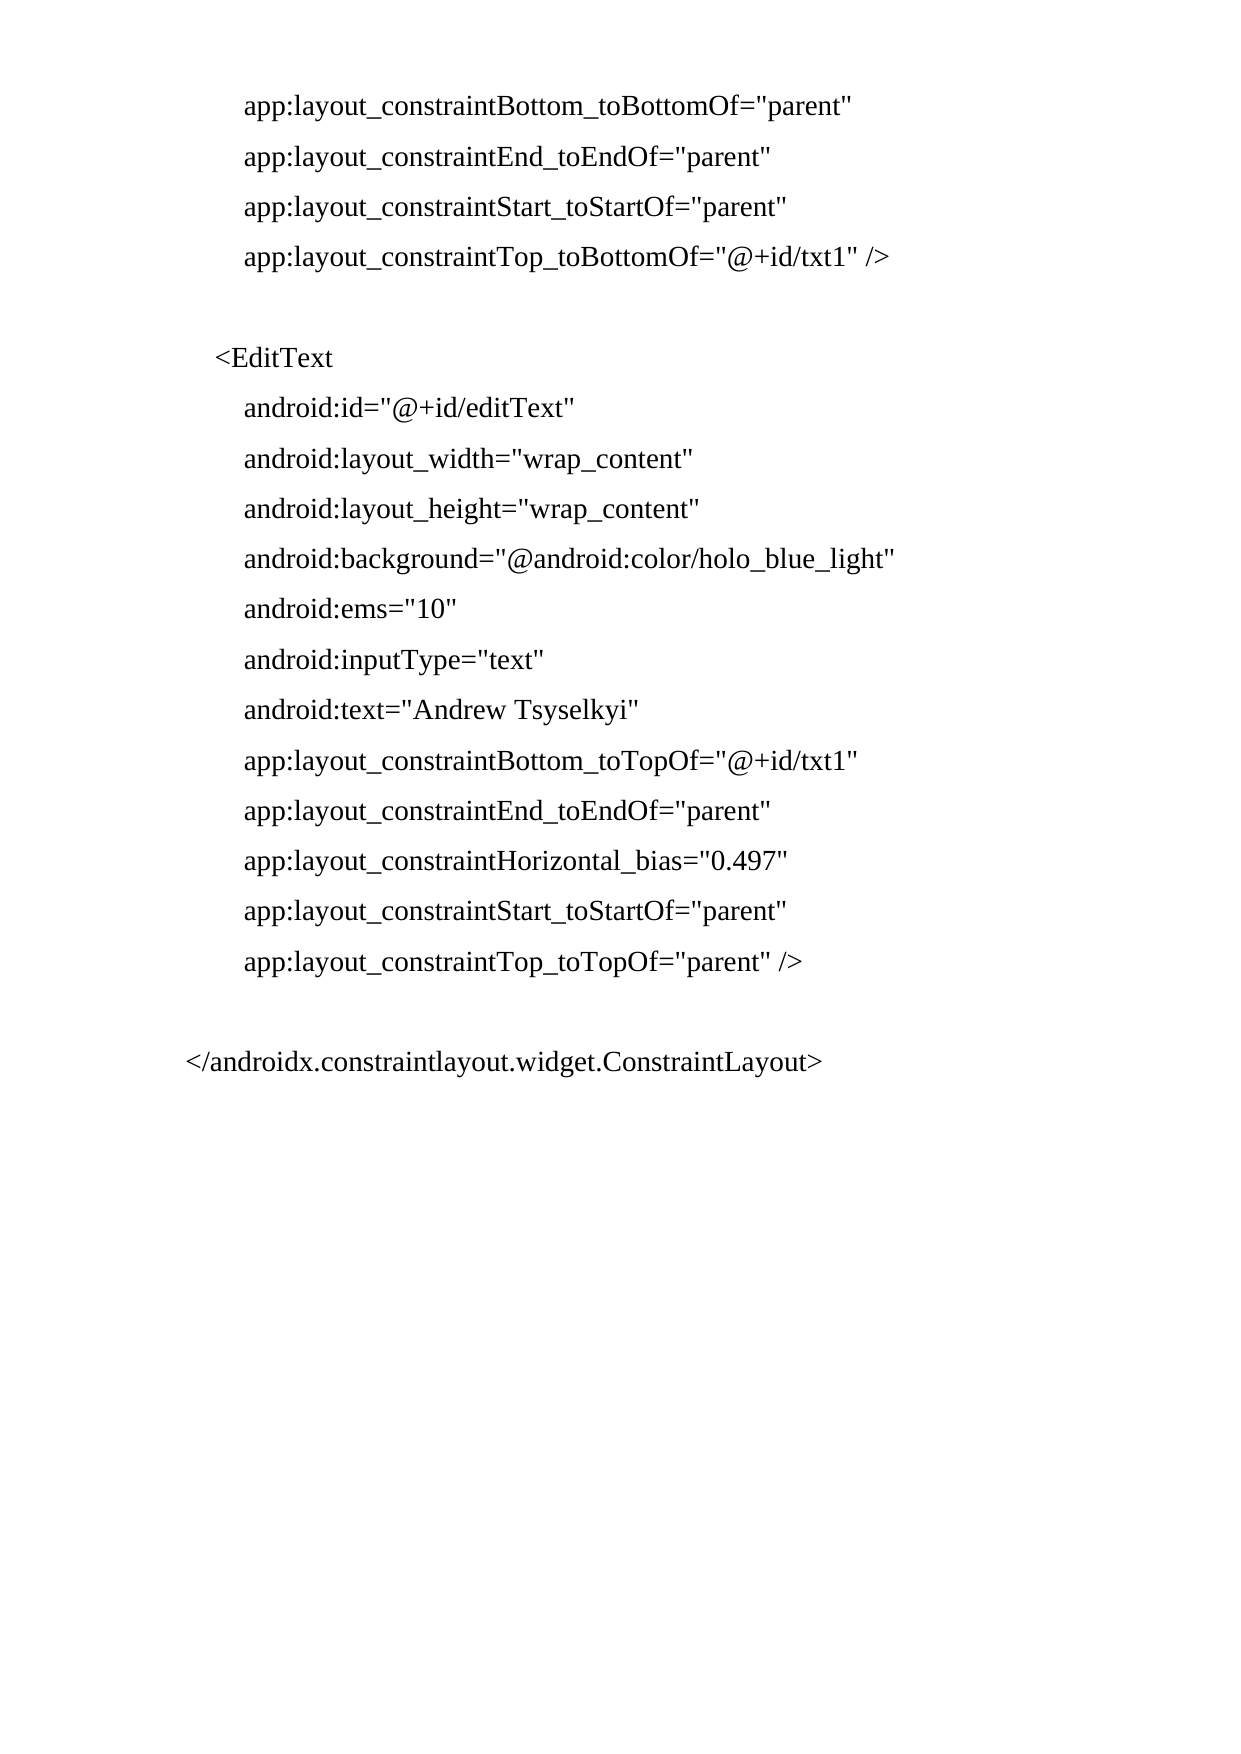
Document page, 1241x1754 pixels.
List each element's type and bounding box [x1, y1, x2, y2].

text [185, 88, 1152, 1078]
